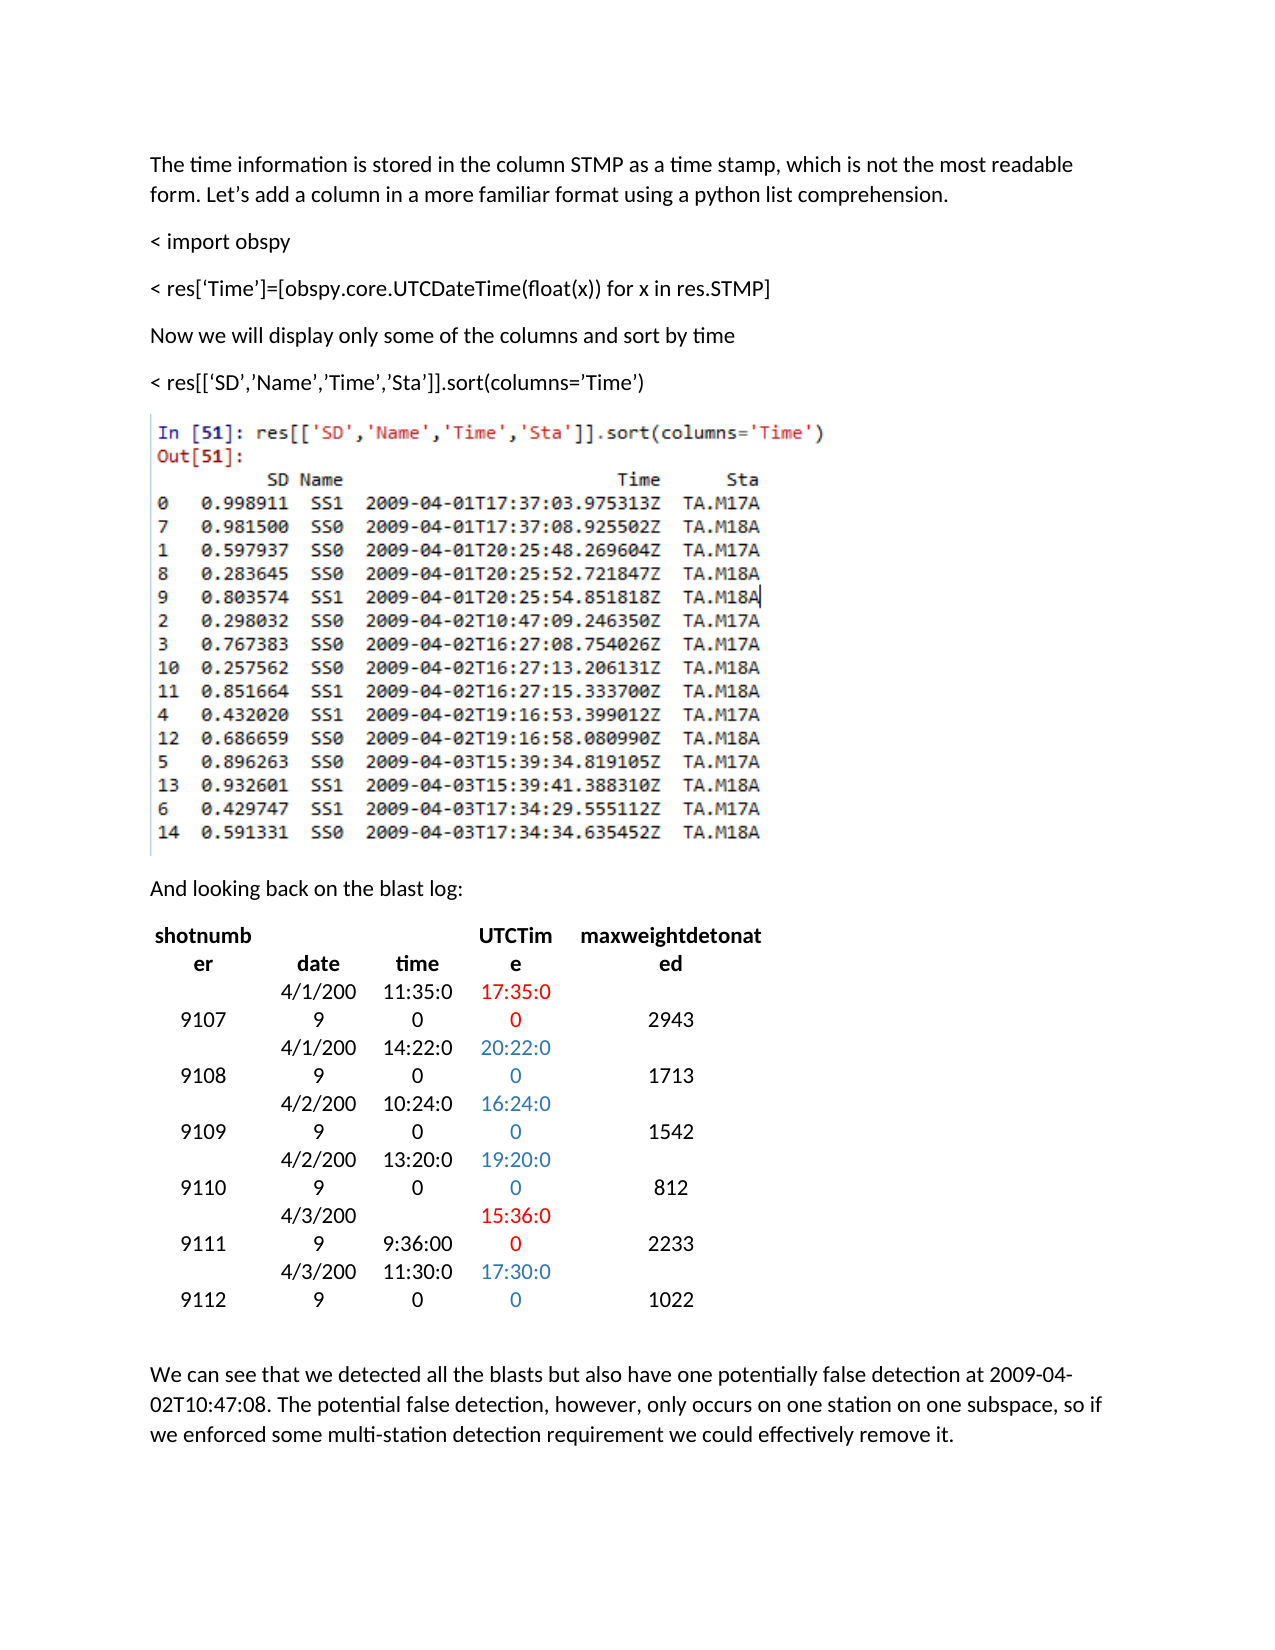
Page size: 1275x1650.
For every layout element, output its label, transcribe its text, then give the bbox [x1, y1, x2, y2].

table_cell 2233 [566, 1201, 776, 1257]
table_header UTCTime [466, 921, 566, 977]
text < import obspy [150, 227, 1125, 255]
table_cell 13:20:00 [369, 1145, 466, 1201]
text We can see that we detected all the blasts but also have one potentially false detection at 2009-04-02T10:47:08. The potential false detection, however, only occurs on one station on one subspace, so if we enforced some multi-station detection requirement we could effectively remove it. [150, 1360, 1125, 1448]
table_cell 19:20:00 [466, 1145, 566, 1201]
table_header shotnumber [139, 921, 268, 977]
table_cell 4/2/2009 [268, 1145, 369, 1201]
table_cell 2943 [566, 977, 776, 1033]
text And looking back on the blast log: [150, 874, 1125, 902]
table_header date [268, 921, 369, 977]
picture [150, 414, 844, 856]
table_cell 20:22:00 [466, 1033, 566, 1089]
table_cell 16:24:00 [466, 1089, 566, 1145]
table_cell 11:35:00 [369, 977, 466, 1033]
table_cell 17:30:00 [466, 1257, 566, 1313]
table_cell 9109 [139, 1089, 268, 1145]
table_cell 9110 [139, 1145, 268, 1201]
text < res[[‘SD’,’Name’,’Time’,’Sta’]].sort(columns=’Time’) [150, 368, 1125, 396]
table_cell 4/3/2009 [268, 1257, 369, 1313]
table_cell 4/2/2009 [268, 1089, 369, 1145]
table_cell 11:30:00 [369, 1257, 466, 1313]
table_cell 1713 [566, 1033, 776, 1089]
table_cell 1542 [566, 1089, 776, 1145]
table_cell 4/1/2009 [268, 1033, 369, 1089]
table_cell 812 [566, 1145, 776, 1201]
table_header maxweightdetonated [566, 921, 776, 977]
text Now we will display only some of the columns and sort by time [150, 321, 1125, 349]
text The time information is stored in the column STMP as a time stamp, which is not the most readable form. Let’s add a column in a more familiar format using a python list comprehension. [150, 150, 1125, 208]
text < res[‘Time’]=[obspy.core.UTCDateTime(float(x)) for x in res.STMP] [150, 274, 1125, 302]
table_header time [369, 921, 466, 977]
table_cell 14:22:00 [369, 1033, 466, 1089]
table_cell 10:24:00 [369, 1089, 466, 1145]
table_cell 1022 [566, 1257, 776, 1313]
table_cell 9108 [139, 1033, 268, 1089]
table_cell 4/1/2009 [268, 977, 369, 1033]
table_cell 9:36:00 [369, 1201, 466, 1257]
table_cell 9112 [139, 1257, 268, 1313]
table_cell 17:35:00 [466, 977, 566, 1033]
table_cell 4/3/2009 [268, 1201, 369, 1257]
table_cell 15:36:00 [466, 1201, 566, 1257]
table_cell 9111 [139, 1201, 268, 1257]
table_cell 9107 [139, 977, 268, 1033]
